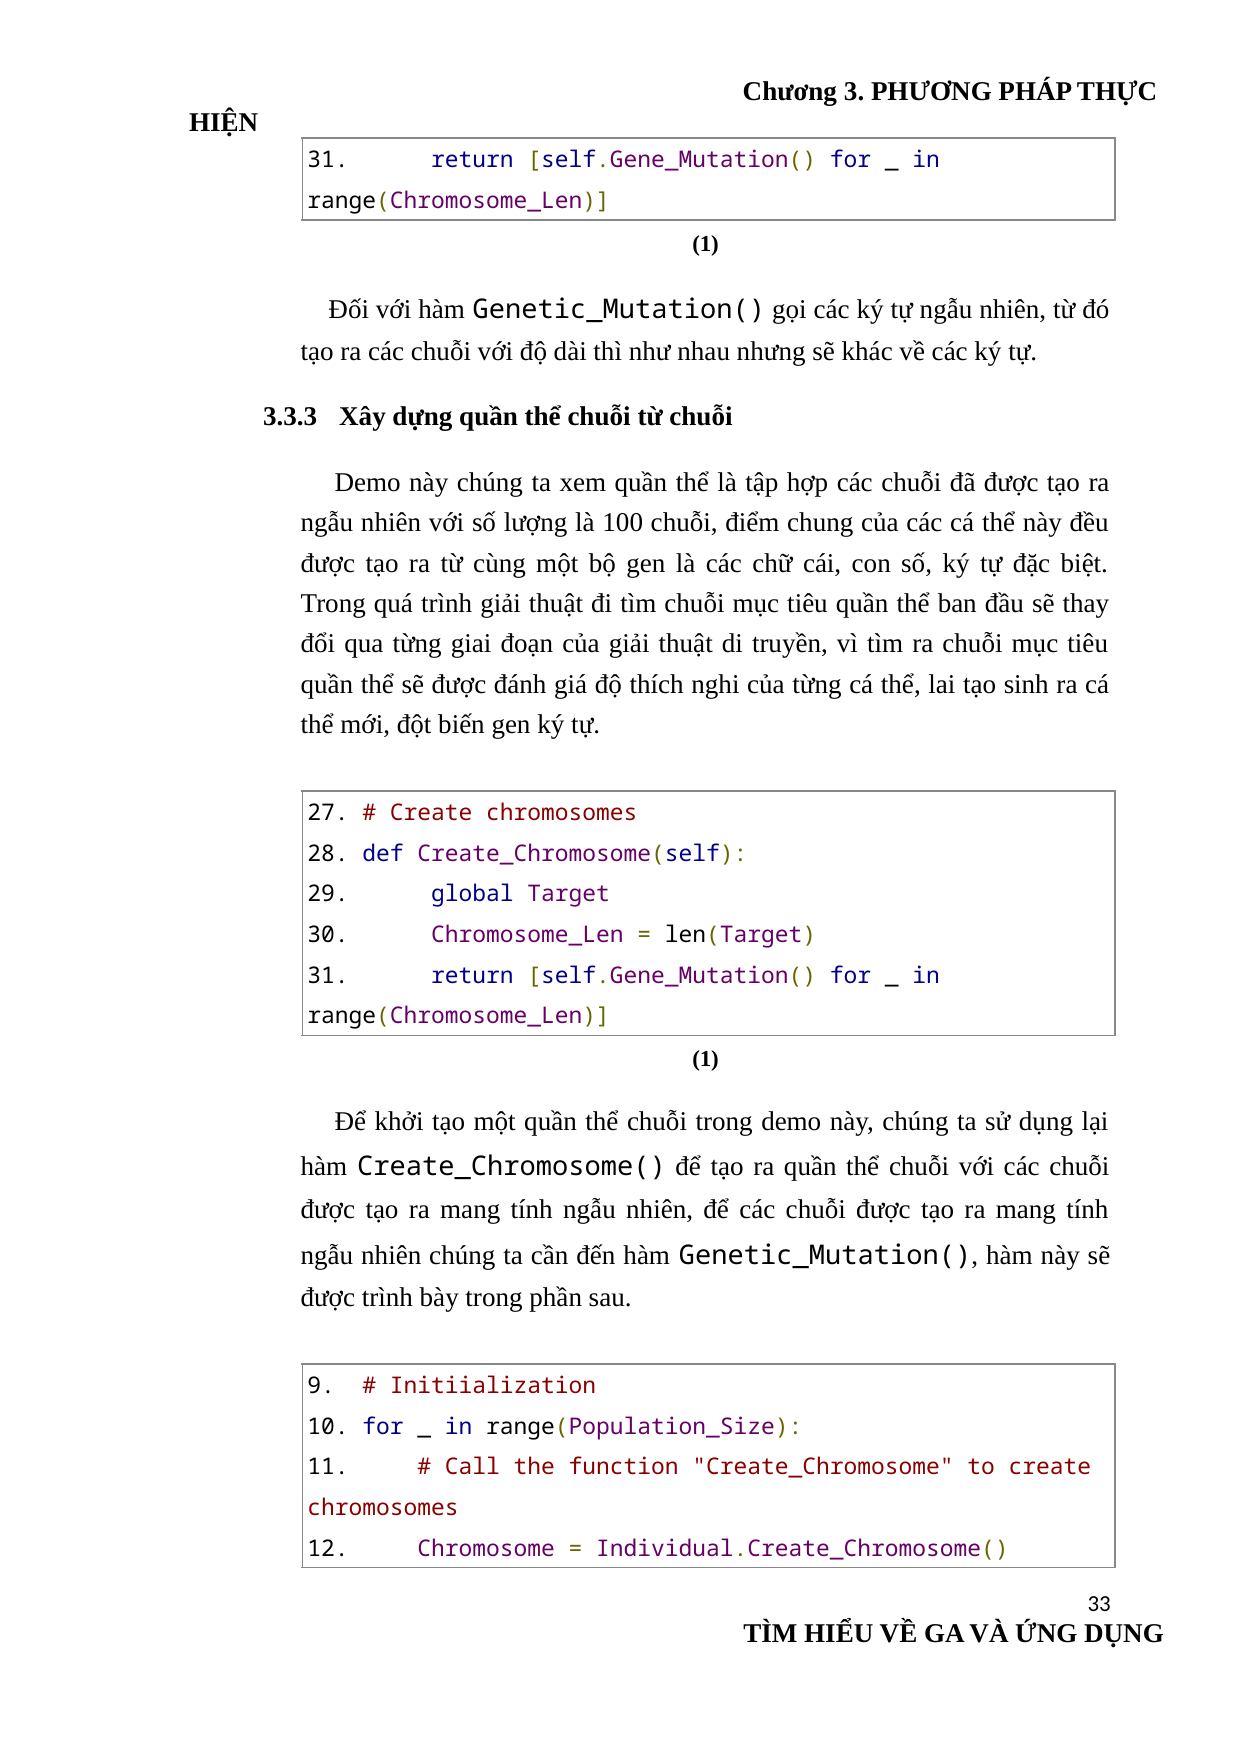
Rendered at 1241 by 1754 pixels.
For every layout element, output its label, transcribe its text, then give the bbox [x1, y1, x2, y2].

list Demo này chúng ta xem quần thể là tập hợp các chuỗi đã được tạo ra ngẫu nhiên với số lượng là 100 chuỗi, điểm chung của các cá thể này đều được tạo ra từ cùng một bộ gen là các chữ cái, con số, ký tự đặc biệt. Trong quá trình giải thuật đi tìm chuỗi mục tiêu quần thể ban đầu sẽ thay đổi qua từng giai đoạn của giải thuật di truyền, vì tìm ra chuỗi mục tiêu quần thể sẽ được đánh giá độ thích nghi của từng cá thể, lai tạo sinh ra cá thể mới, đột biến gen ký tự. [300, 466, 1110, 739]
text 29. global Target [303, 872, 1114, 908]
list Để khởi tạo một quần thể chuỗi trong demo này, chúng ta sử dụng lại hàm Create_Chromosome() để tạo ra quần thể chuỗi với các chuỗi được tạo ra mang tính ngẫu nhiên, để các chuỗi được tạo ra mang tính ngẫu nhiên chúng ta cần đến hàm Genetic_Mutation(), hàm này sẽ được trình bày trong phần sau. [300, 1104, 1110, 1312]
text 9. # Initiialization [303, 1365, 1114, 1400]
text 31. return [self.Gene_Mutation() for _ in range(Chromosome_Len)] [303, 953, 1114, 1035]
list (1) [300, 1046, 1110, 1072]
list (1) [300, 230, 1110, 256]
text 30. Chromosome_Len = len(Target) [303, 912, 1114, 949]
text 10. for _ in range(Population_Size): [303, 1404, 1114, 1441]
text 28. def Create_Chromosome(self): [303, 831, 1114, 868]
text 12. Chromosome = Individual.Create_Chromosome() [303, 1526, 1114, 1567]
list Đối với hàm Genetic_Mutation() gọi các ký tự ngẫu nhiên, từ đó tạo ra các chuỗi với độ dài thì như nhau nhưng sẽ khác về các ký tự. [300, 289, 1110, 366]
text 27. # Create chromosomes [303, 792, 1114, 827]
text 31. return [self.Gene_Mutation() for _ in range(Chromosome_Len)] [303, 139, 1114, 219]
text 11. # Call the function "Create_Chromosome" to create chromosomes [303, 1444, 1114, 1522]
list Xây dựng quần thể chuỗi từ chuỗi [263, 401, 1110, 432]
